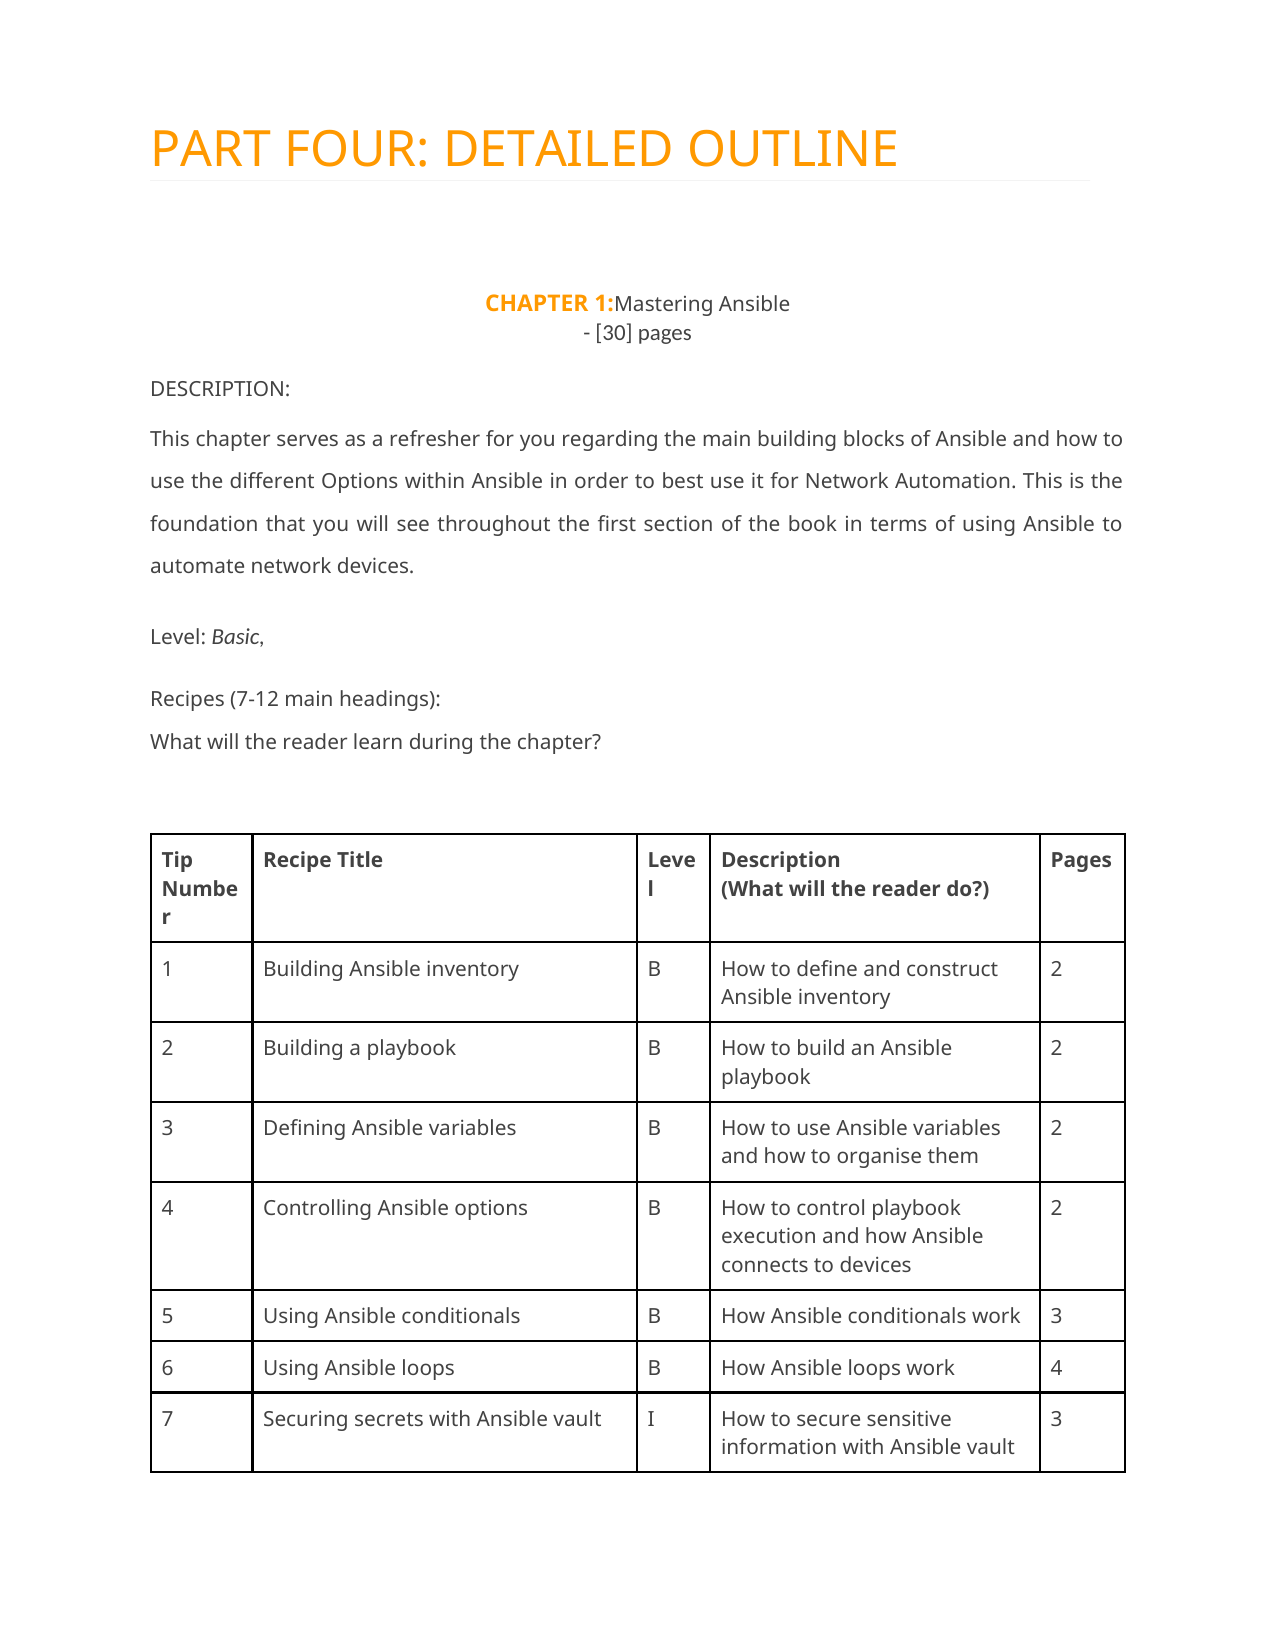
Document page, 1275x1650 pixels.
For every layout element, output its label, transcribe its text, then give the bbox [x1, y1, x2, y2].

table_cell 3 [152, 1103, 251, 1181]
text What will the reader learn during the chapter? [150, 727, 1125, 755]
table_header Tip Number [152, 835, 251, 941]
table_cell 4 [1041, 1342, 1124, 1391]
table_cell How to define and construct Ansible inventory [711, 943, 1039, 1021]
table_cell 2 [1041, 1023, 1124, 1101]
table_cell 3 [1041, 1394, 1124, 1471]
title PART FOUR: DETAILED OUTLINE [150, 112, 1125, 181]
table_cell B [638, 1023, 709, 1101]
subtitle Level: Basic, [150, 622, 1125, 651]
table_cell 2 [1041, 1183, 1124, 1289]
table_cell How to build an Ansible playbook [711, 1023, 1039, 1101]
table_cell I [638, 1394, 709, 1471]
table_header Pages [1041, 835, 1124, 941]
table_header Level [638, 835, 709, 941]
table_cell B [638, 1183, 709, 1289]
table_cell 3 [1041, 1291, 1124, 1340]
table_cell 4 [152, 1183, 251, 1289]
table_cell Building a playbook [254, 1023, 636, 1101]
table_cell Building Ansible inventory [254, 943, 636, 1021]
table_cell 7 [152, 1394, 251, 1471]
table_cell Defining Ansible variables [254, 1103, 636, 1181]
subtitle DESCRIPTION: [150, 374, 1125, 403]
table_header Description (What will the reader do?) [711, 835, 1039, 941]
table_cell 5 [152, 1291, 251, 1340]
table_cell 6 [152, 1342, 251, 1391]
table_cell 1 [152, 943, 251, 1021]
text This chapter serves as a refresher for you regarding the main building blocks of Ansible and how to use the different Options within Ansible in order to best use it for Network Automation. This is the foundation that you will see throughout the first section of the book in terms of using Ansible to automate network devices. [150, 424, 1125, 580]
table_header Recipe Title [254, 835, 636, 941]
table_cell Using Ansible conditionals [254, 1291, 636, 1340]
table_cell 2 [1041, 943, 1124, 1021]
table_cell Securing secrets with Ansible vault [254, 1394, 636, 1471]
table_cell Using Ansible loops [254, 1342, 636, 1391]
table_cell B [638, 1342, 709, 1391]
table_cell 2 [152, 1023, 251, 1101]
table_cell B [638, 943, 709, 1021]
table_cell How to control playbook execution and how Ansible connects to devices [711, 1183, 1039, 1289]
table_cell How to secure sensitive information with Ansible vault [711, 1394, 1039, 1471]
table_cell How Ansible loops work [711, 1342, 1039, 1391]
table_cell B [638, 1291, 709, 1340]
table_cell Controlling Ansible options [254, 1183, 636, 1289]
table_cell How to use Ansible variables and how to organise them [711, 1103, 1039, 1181]
table_cell B [638, 1103, 709, 1181]
subtitle Recipes (7-12 main headings): [150, 684, 1125, 713]
table_cell 2 [1041, 1103, 1124, 1181]
subtitle CHAPTER 1:Mastering Ansible - [30] pages [150, 287, 1125, 346]
table_cell How Ansible conditionals work [711, 1291, 1039, 1340]
